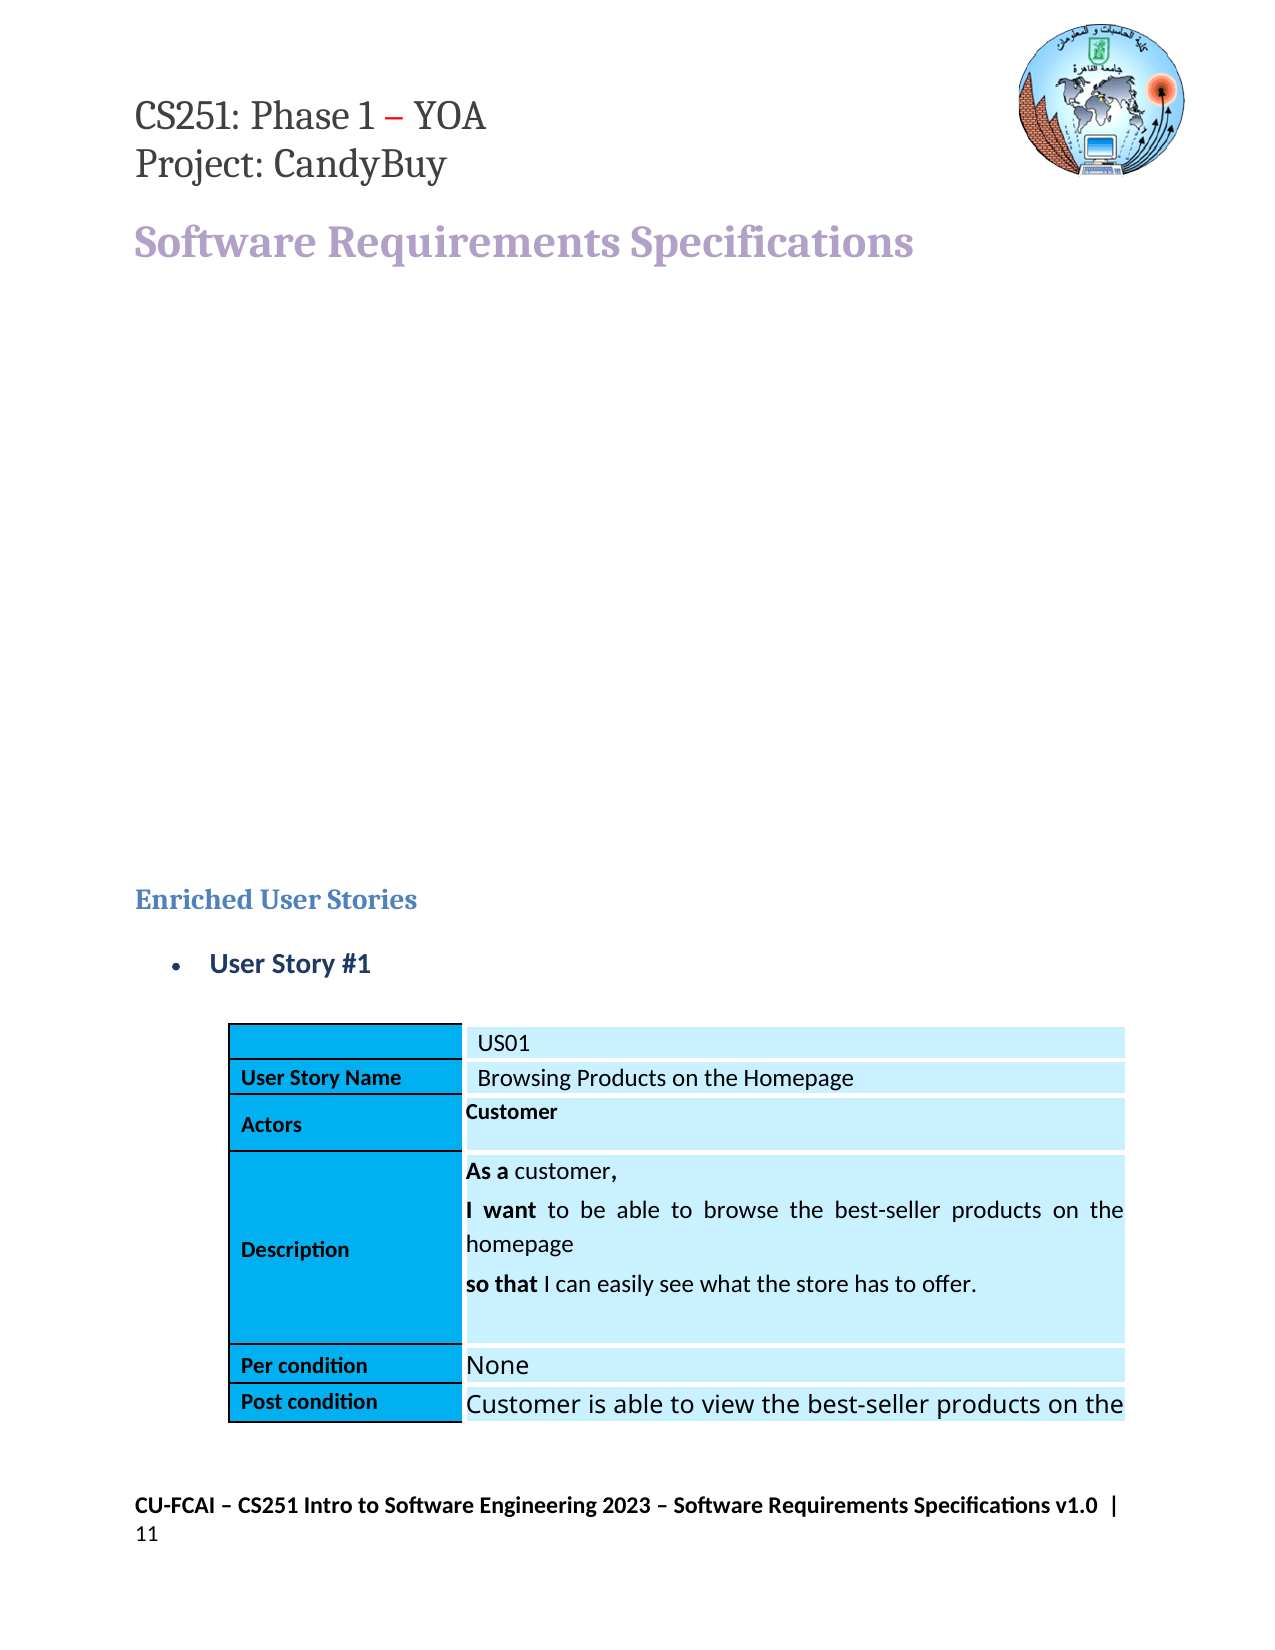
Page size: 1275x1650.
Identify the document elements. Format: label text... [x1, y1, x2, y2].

table_cell None [467, 1348, 1125, 1382]
subtitle Enriched User Stories [135, 883, 1140, 916]
table_header [230, 1025, 462, 1058]
table_cell User Story Name [230, 1060, 462, 1093]
table_cell Customer [467, 1098, 1125, 1150]
table_cell Post condition [230, 1384, 462, 1421]
table_cell Customer is able to view the best-seller products on the homepage. [467, 1387, 1125, 1421]
table_cell Actors [230, 1095, 462, 1150]
table_cell Browsing Products on the Homepage [467, 1062, 1125, 1093]
table_cell Description [230, 1152, 462, 1343]
list User Story #1 [172, 946, 1140, 981]
table_cell Per condition [230, 1345, 462, 1382]
table_cell As a customer, I want to be able to browse the best-seller products on the homepage so that I can easily see what the store has to offer. [467, 1155, 1125, 1343]
table_header US01 [467, 1027, 1125, 1058]
picture [1018, 24, 1186, 180]
